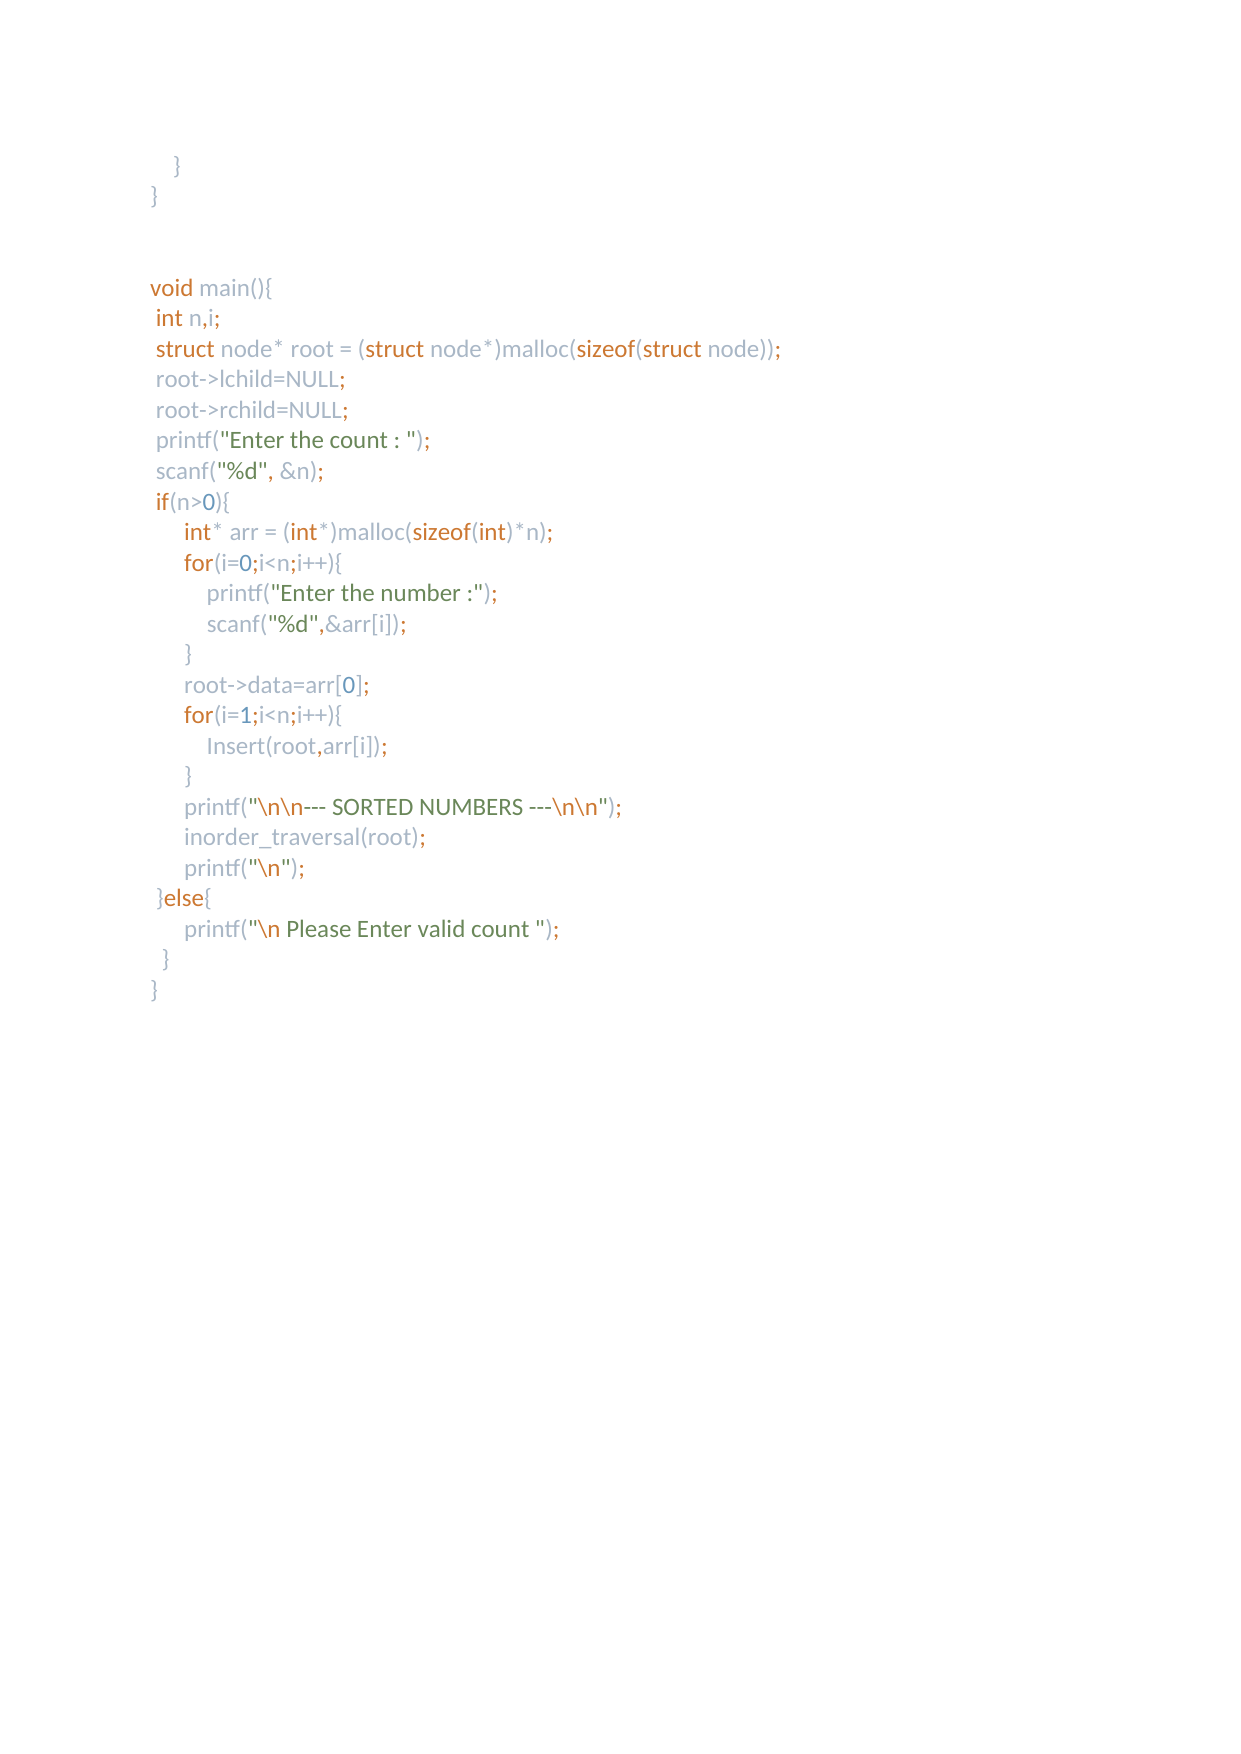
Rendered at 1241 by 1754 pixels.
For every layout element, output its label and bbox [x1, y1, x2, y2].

text [150, 150, 1090, 1004]
